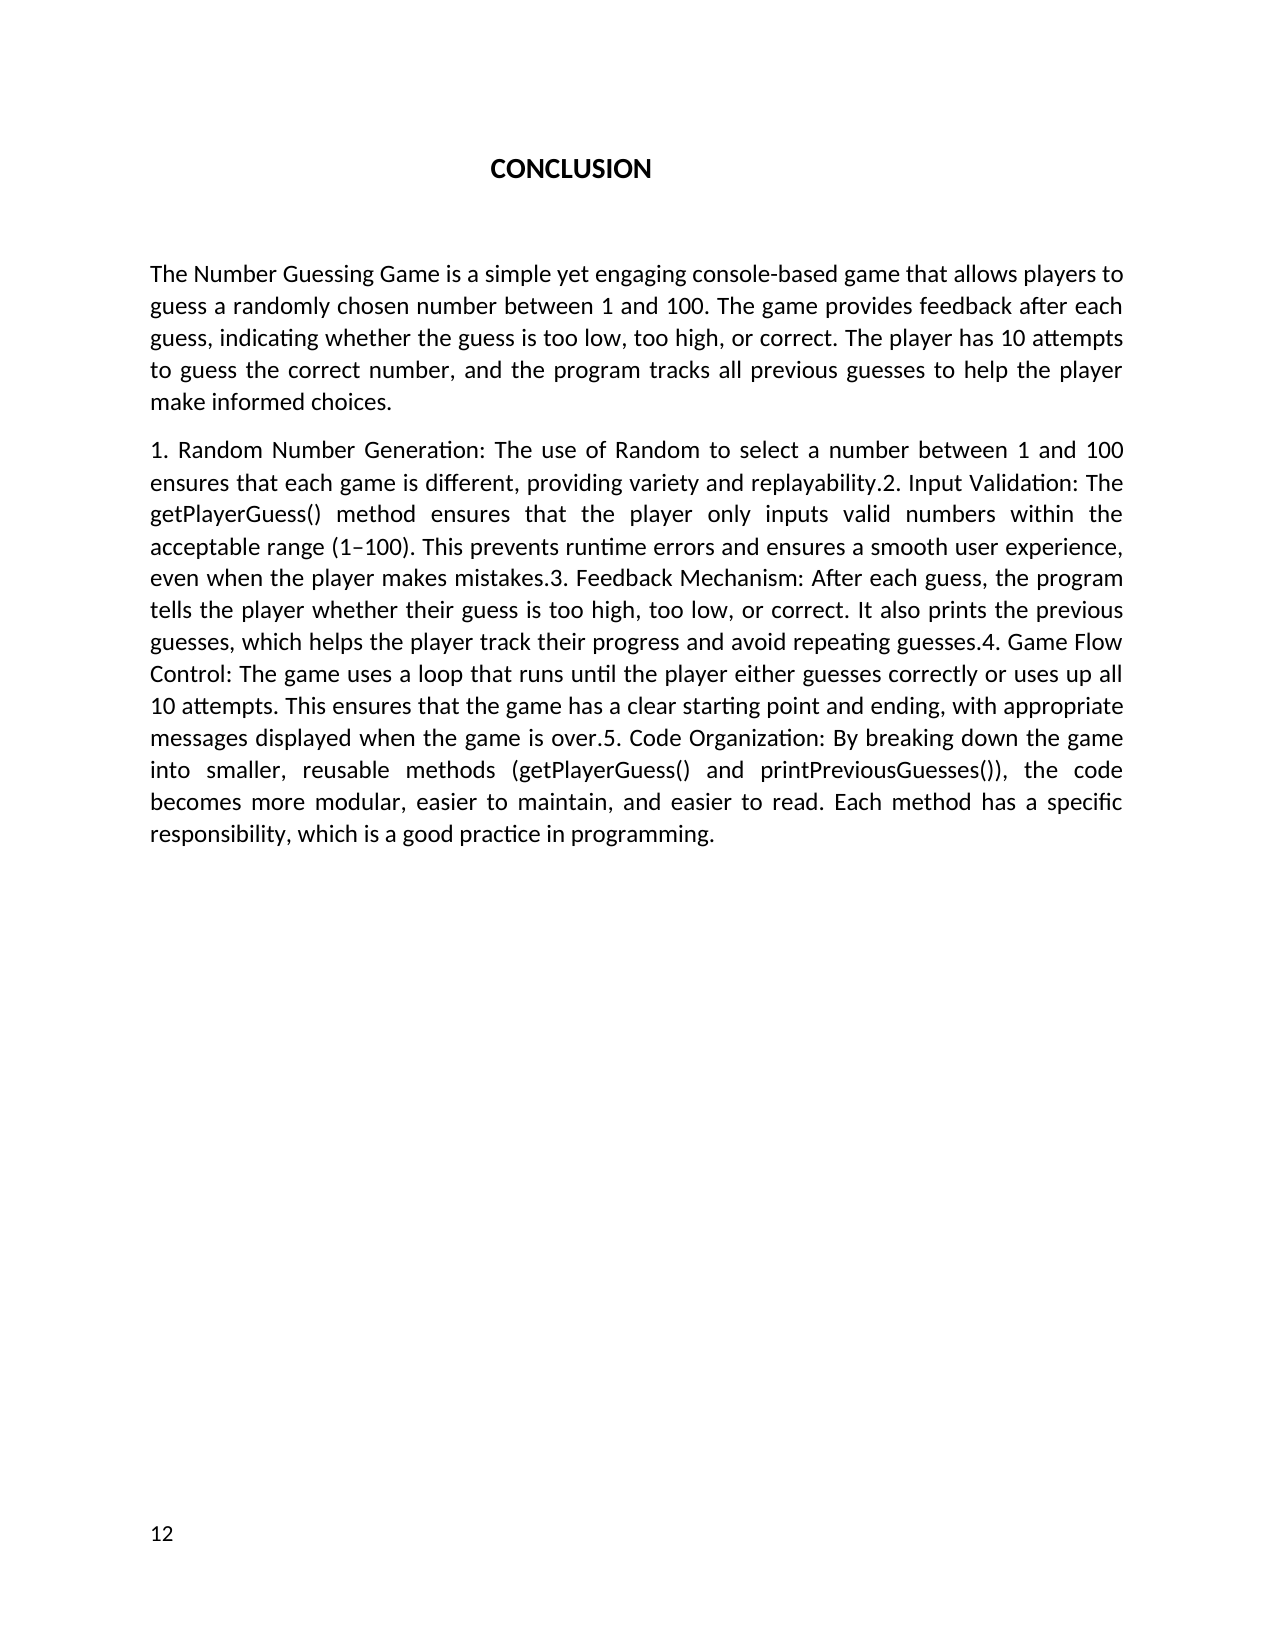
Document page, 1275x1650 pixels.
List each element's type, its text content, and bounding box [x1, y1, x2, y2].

text 1. Random Number Generation: The use of Random to select a number between 1 and 100 ensures that each game is different, providing variety and replayability.2. Input Validation: The getPlayerGuess() method ensures that the player only inputs valid numbers within the acceptable range (1–100). This prevents runtime errors and ensures a smooth user experience, even when the player makes mistakes.3. Feedback Mechanism: After each guess, the program tells the player whether their guess is too high, too low, or correct. It also prints the previous guesses, which helps the player track their progress and avoid repeating guesses.4. Game Flow Control: The game uses a loop that runs until the player either guesses correctly or uses up all 10 attempts. This ensures that the game has a clear starting point and ending, with appropriate messages displayed when the game is over.5. Code Organization: By breaking down the game into smaller, reusable methods (getPlayerGuess() and printPreviousGuesses()), the code becomes more modular, easier to maintain, and easier to read. Each method has a specific responsibility, which is a good practice in programming. [150, 435, 1125, 849]
text CONCLUSION [150, 150, 1125, 186]
text The Number Guessing Game is a simple yet engaging console-based game that allows players to guess a randomly chosen number between 1 and 100. The game provides feedback after each guess, indicating whether the guess is too low, too high, or correct. The player has 10 attempts to guess the correct number, and the program tracks all previous guesses to help the player make informed choices. [150, 258, 1125, 417]
